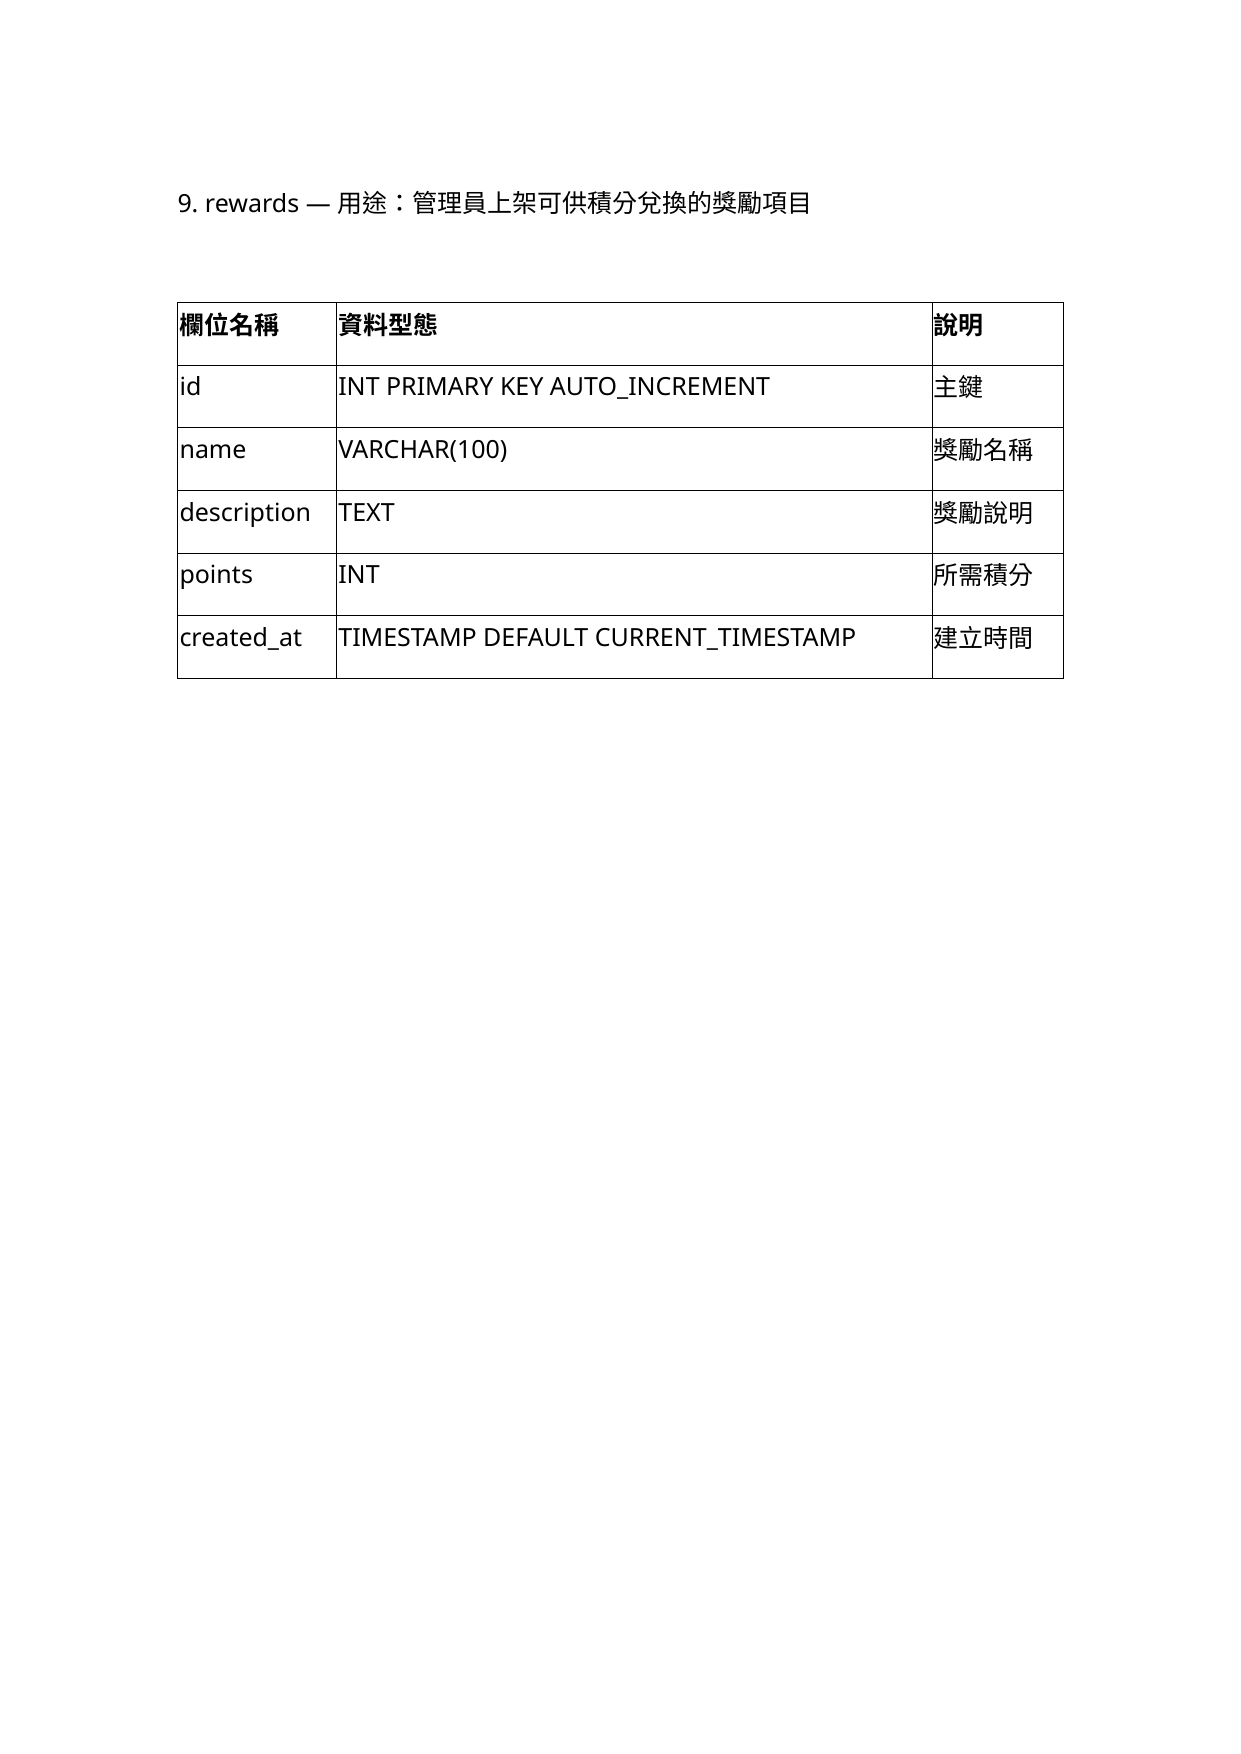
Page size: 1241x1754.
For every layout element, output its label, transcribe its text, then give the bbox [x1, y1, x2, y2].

table_cell 所需積分 [933, 554, 1063, 615]
table_cell TIMESTAMP DEFAULT CURRENT_TIMESTAMP [337, 616, 932, 678]
table_cell id [178, 366, 336, 427]
table_cell VARCHAR(100) [337, 428, 932, 490]
table_cell name [178, 428, 336, 490]
table_cell INT [337, 554, 932, 615]
table_header 資料型態 [337, 303, 932, 365]
table_cell created_at [178, 616, 336, 678]
table_cell points [178, 554, 336, 615]
table_cell 獎勵名稱 [933, 428, 1063, 490]
table_cell TEXT [337, 491, 932, 552]
table_cell 獎勵說明 [933, 491, 1063, 552]
table_cell description [178, 491, 336, 552]
table_cell 主鍵 [933, 366, 1063, 427]
text 9. rewards — 用途：管理員上架可供積分兌換的獎勵項目 [177, 183, 1063, 221]
table_header 說明 [933, 303, 1063, 365]
table_cell 建立時間 [933, 616, 1063, 678]
table_header 欄位名稱 [178, 303, 336, 365]
table_cell INT PRIMARY KEY AUTO_INCREMENT [337, 366, 932, 427]
